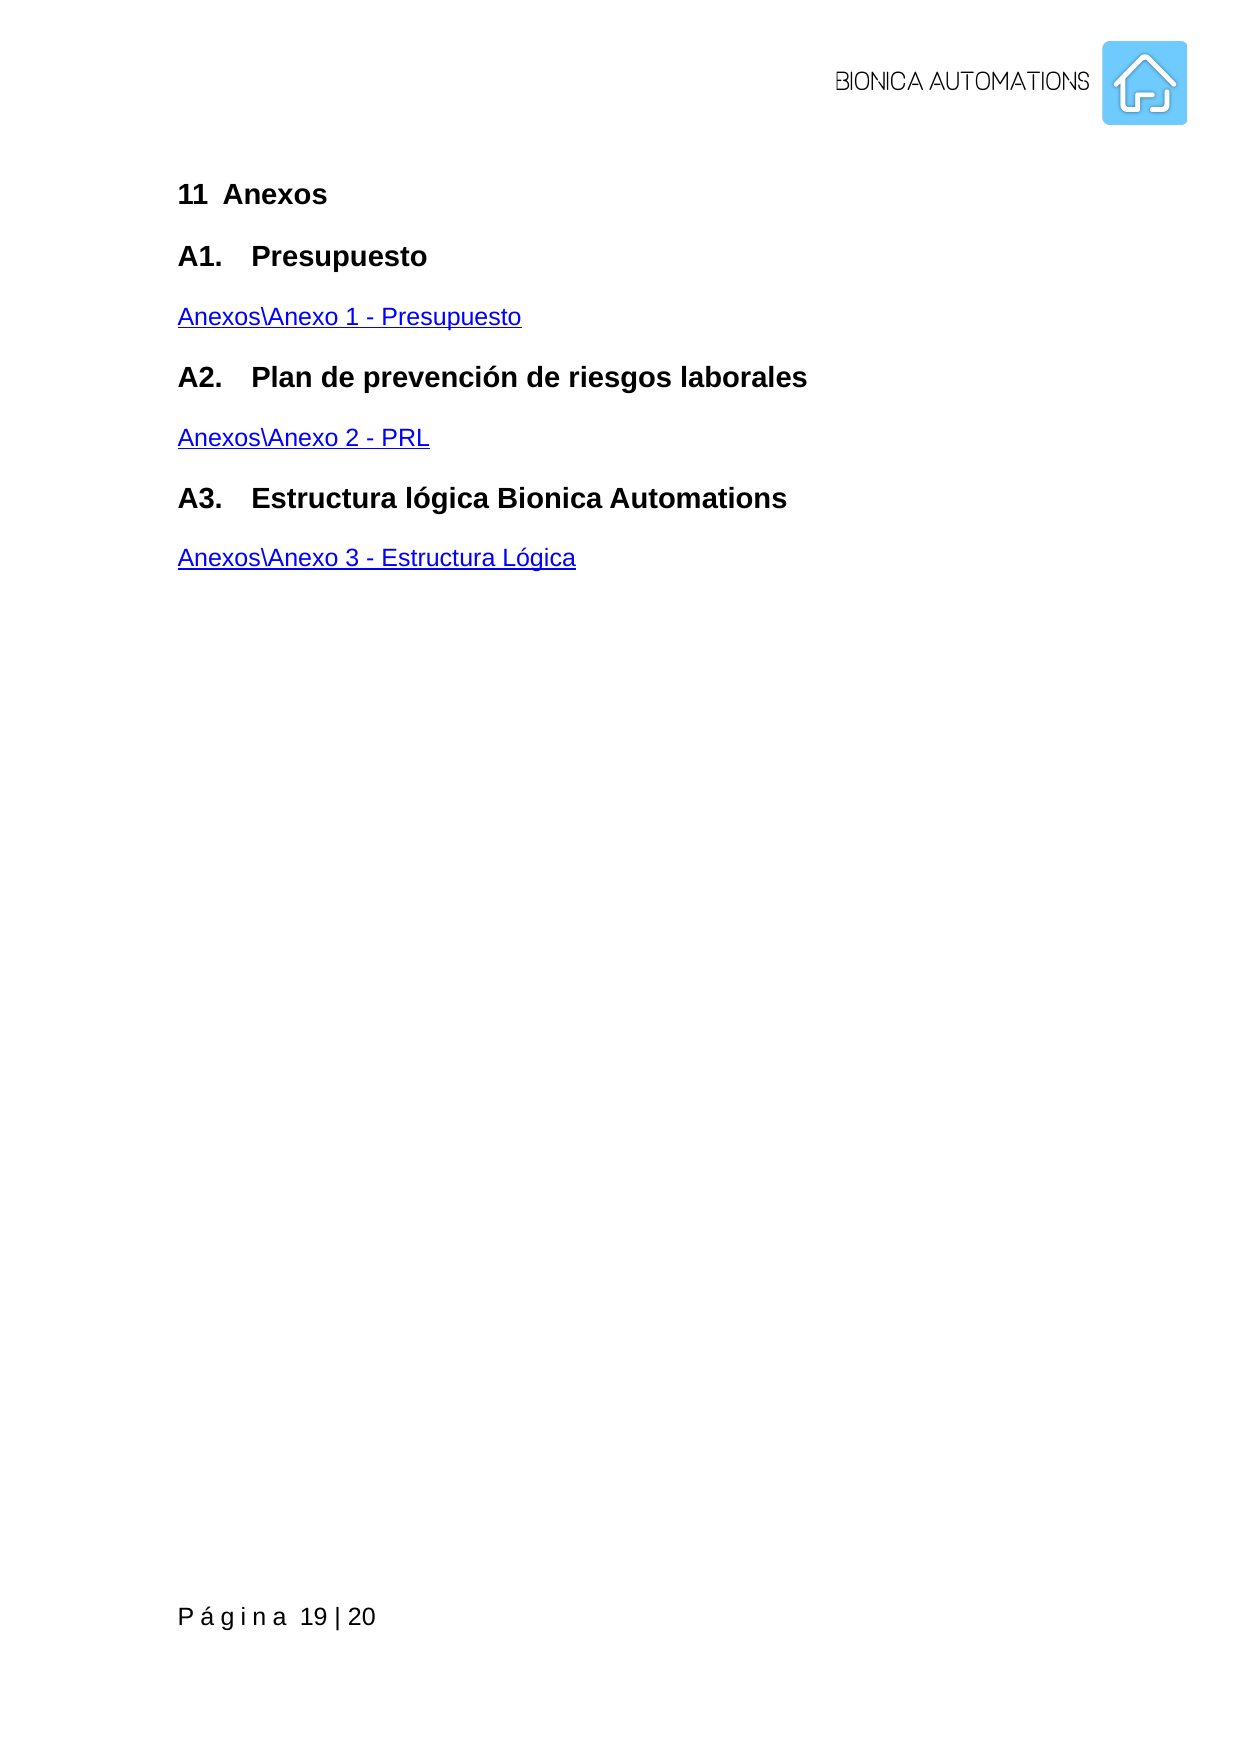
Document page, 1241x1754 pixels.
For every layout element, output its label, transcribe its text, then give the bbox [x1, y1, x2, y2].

subtitle Anexos [177, 177, 1063, 210]
list Plan de prevención de riesgos laborales [177, 360, 1063, 394]
list Presupuesto [177, 239, 1063, 273]
text Anexos\Anexo 1 - Presupuesto [177, 302, 1063, 331]
picture [836, 41, 1188, 125]
text Anexos\Anexo 2 - PRL [177, 423, 1063, 452]
text Anexos\Anexo 3 - Estructura Lógica [177, 543, 1063, 572]
list Estructura lógica Bionica Automations [177, 481, 1063, 514]
